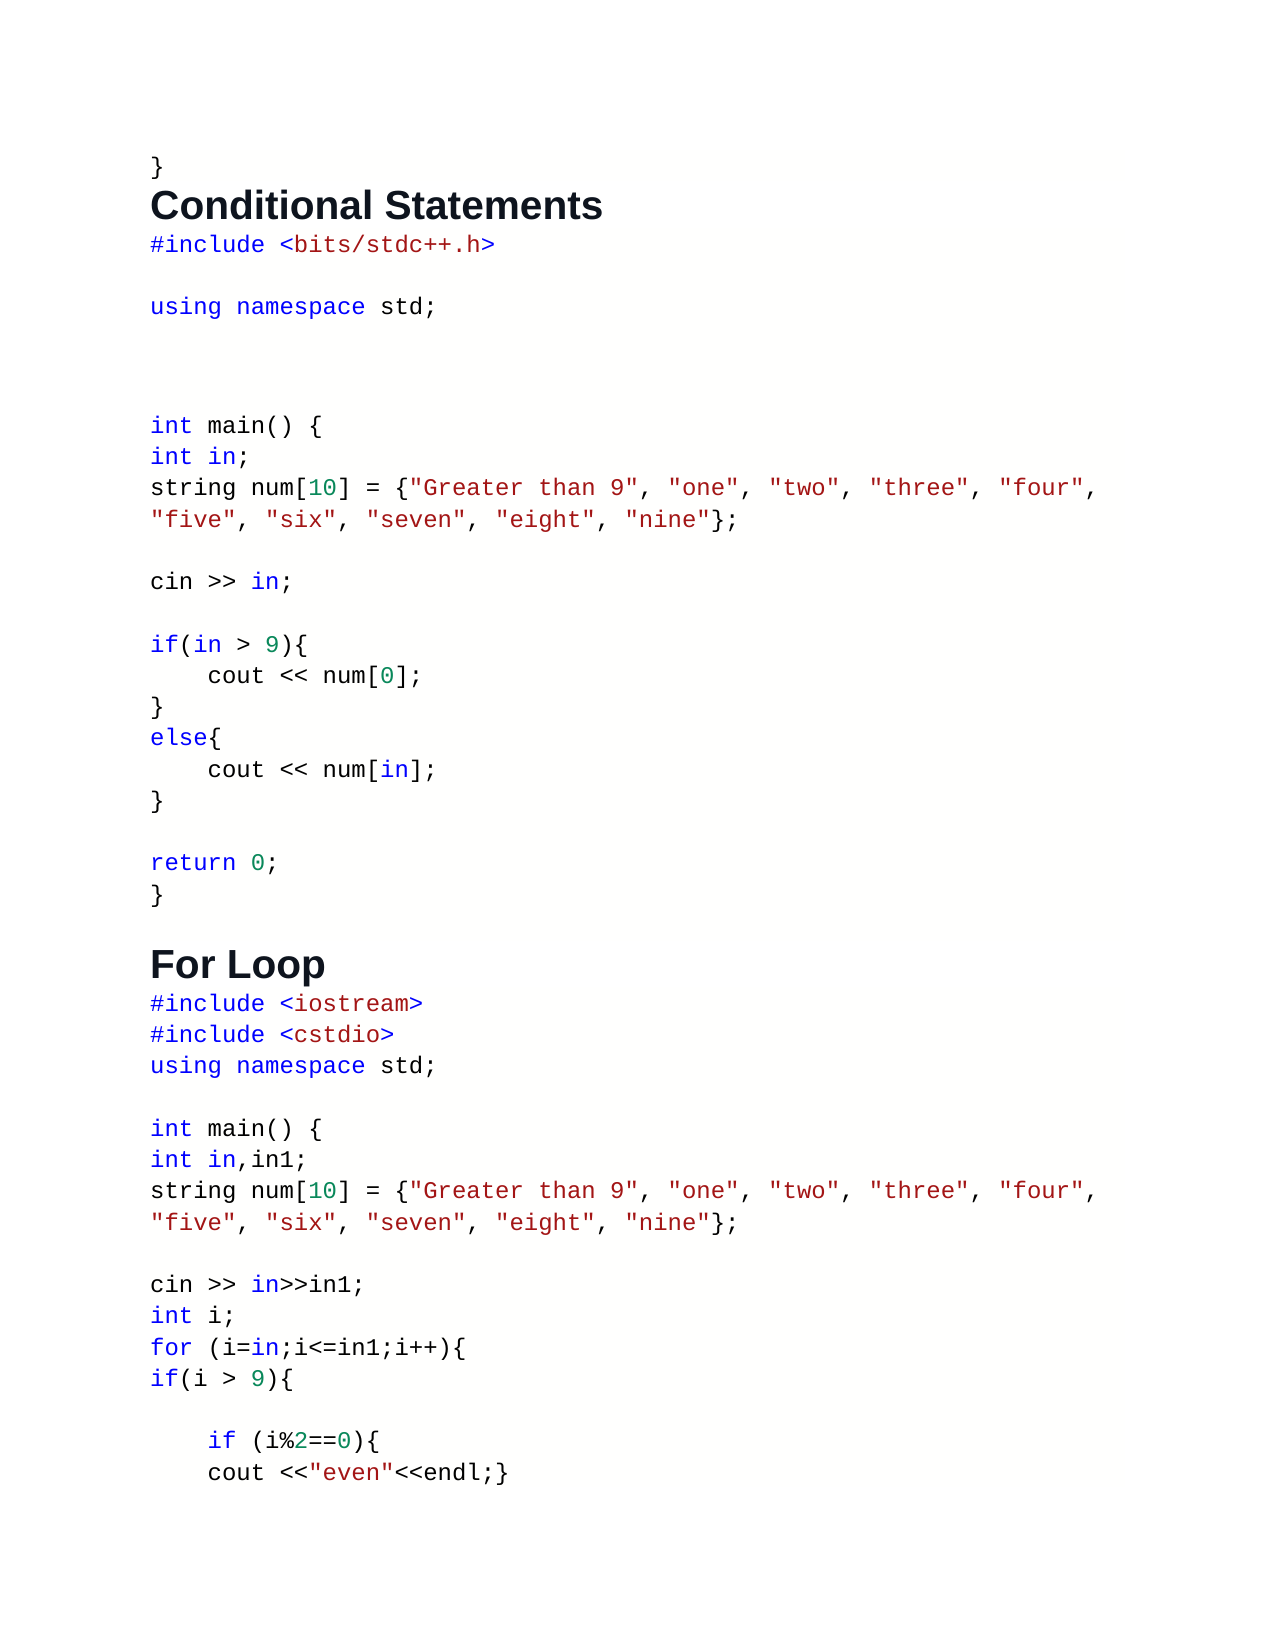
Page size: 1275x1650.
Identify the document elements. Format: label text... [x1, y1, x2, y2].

text cout <<"even"<<endl;} [150, 1456, 1125, 1487]
text return 0; [150, 847, 1125, 878]
text cin >> in; [150, 566, 1125, 597]
text else{ [150, 722, 1125, 753]
text if(in > 9){ [150, 628, 1125, 659]
text } [150, 784, 1125, 816]
text int main() { [150, 1112, 1125, 1143]
text string num[10] = {"Greater than 9", "one", "two", "three", "four", "five", "six", "seven", "eight", "nine"}; [150, 472, 1125, 534]
text #include <bits/stdc++.h> [150, 228, 1125, 259]
text } [150, 150, 1125, 181]
subtitle For Loop [150, 941, 1125, 987]
text for (i=in;i<=in1;i++){ [150, 1331, 1125, 1362]
text } [150, 878, 1125, 909]
text if(i > 9){ [150, 1362, 1125, 1393]
text cin >> in>>in1; [150, 1268, 1125, 1300]
text using namespace std; [150, 1050, 1125, 1081]
text } [150, 691, 1125, 722]
text int in; [150, 441, 1125, 472]
text cout << num[0]; [150, 659, 1125, 691]
text int in,in1; [150, 1143, 1125, 1175]
text int i; [150, 1300, 1125, 1331]
text string num[10] = {"Greater than 9", "one", "two", "three", "four", "five", "six", "seven", "eight", "nine"}; [150, 1175, 1125, 1237]
text int main() { [150, 409, 1125, 441]
text cout << num[in]; [150, 753, 1125, 784]
subtitle Conditional Statements [150, 181, 1125, 228]
text using namespace std; [150, 291, 1125, 322]
text #include <cstdio> [150, 1018, 1125, 1050]
text if (i%2==0){ [150, 1425, 1125, 1456]
text #include <iostream> [150, 987, 1125, 1018]
